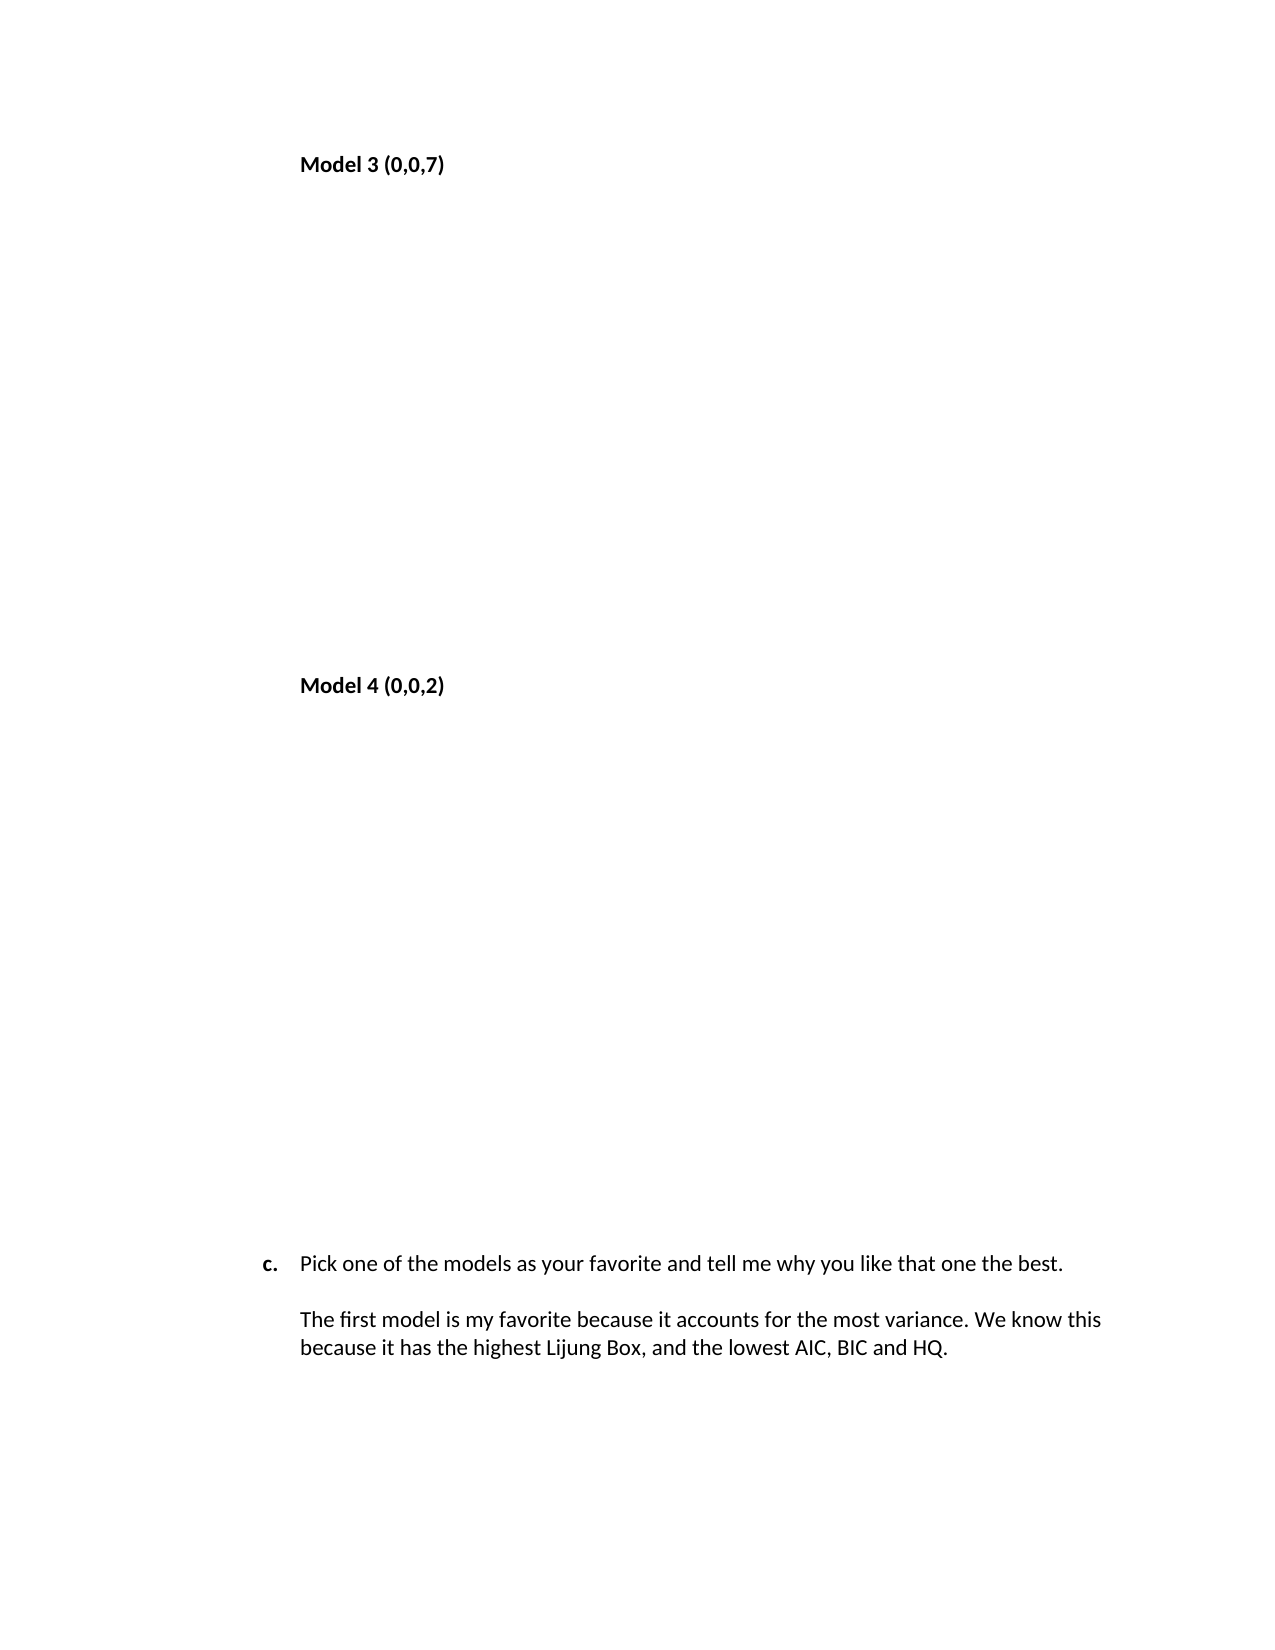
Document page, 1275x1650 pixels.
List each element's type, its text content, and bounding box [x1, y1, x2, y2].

list The first model is my favorite because it accounts for the most variance. We know this because it has the highest Lijung Box, and the lowest AIC, BIC and HQ. [300, 1305, 1125, 1361]
list Model 4 (0,0,2) [300, 672, 1125, 699]
list Pick one of the models as your favorite and tell me why you like that one the best. [262, 1249, 1125, 1277]
list Model 3 (0,0,7) [300, 150, 1125, 178]
